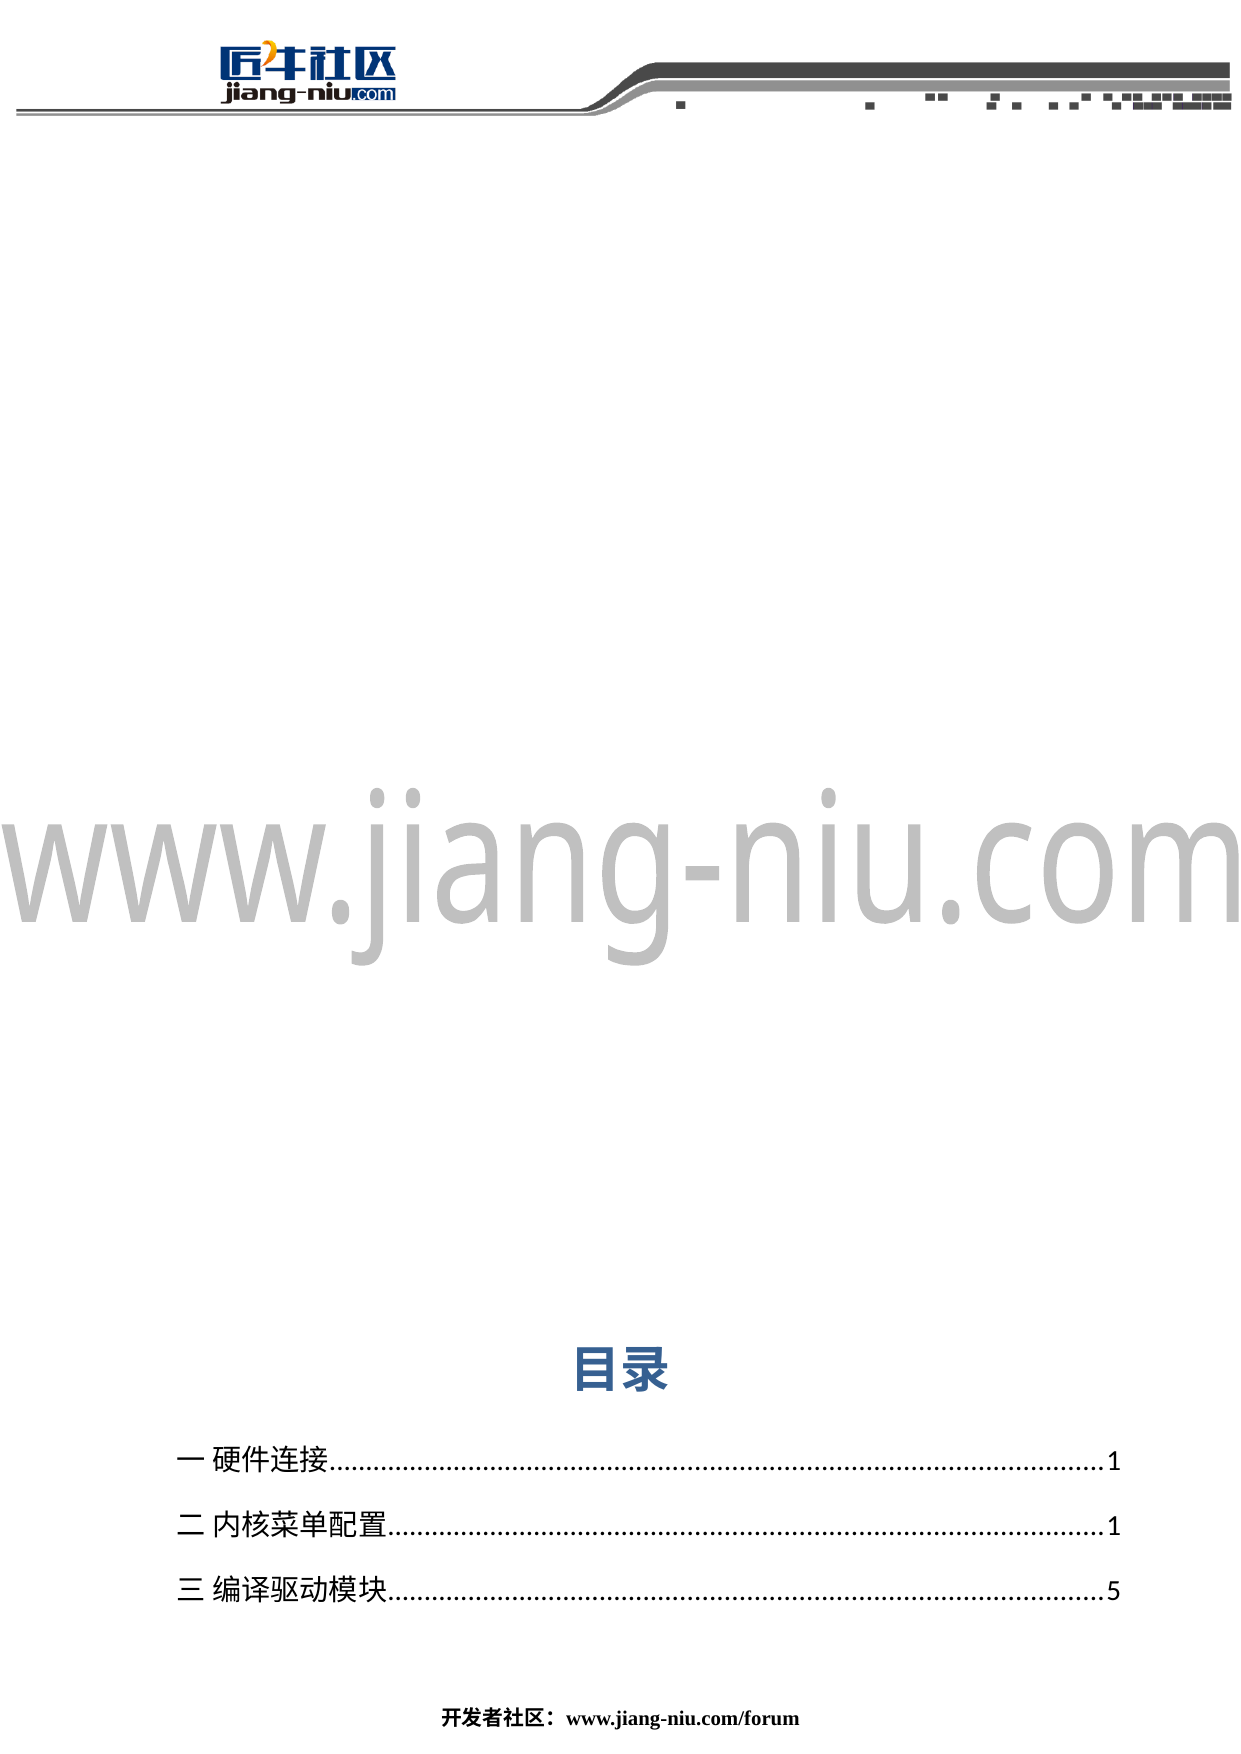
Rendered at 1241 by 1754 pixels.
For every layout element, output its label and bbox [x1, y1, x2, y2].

picture [0, 32, 1241, 118]
